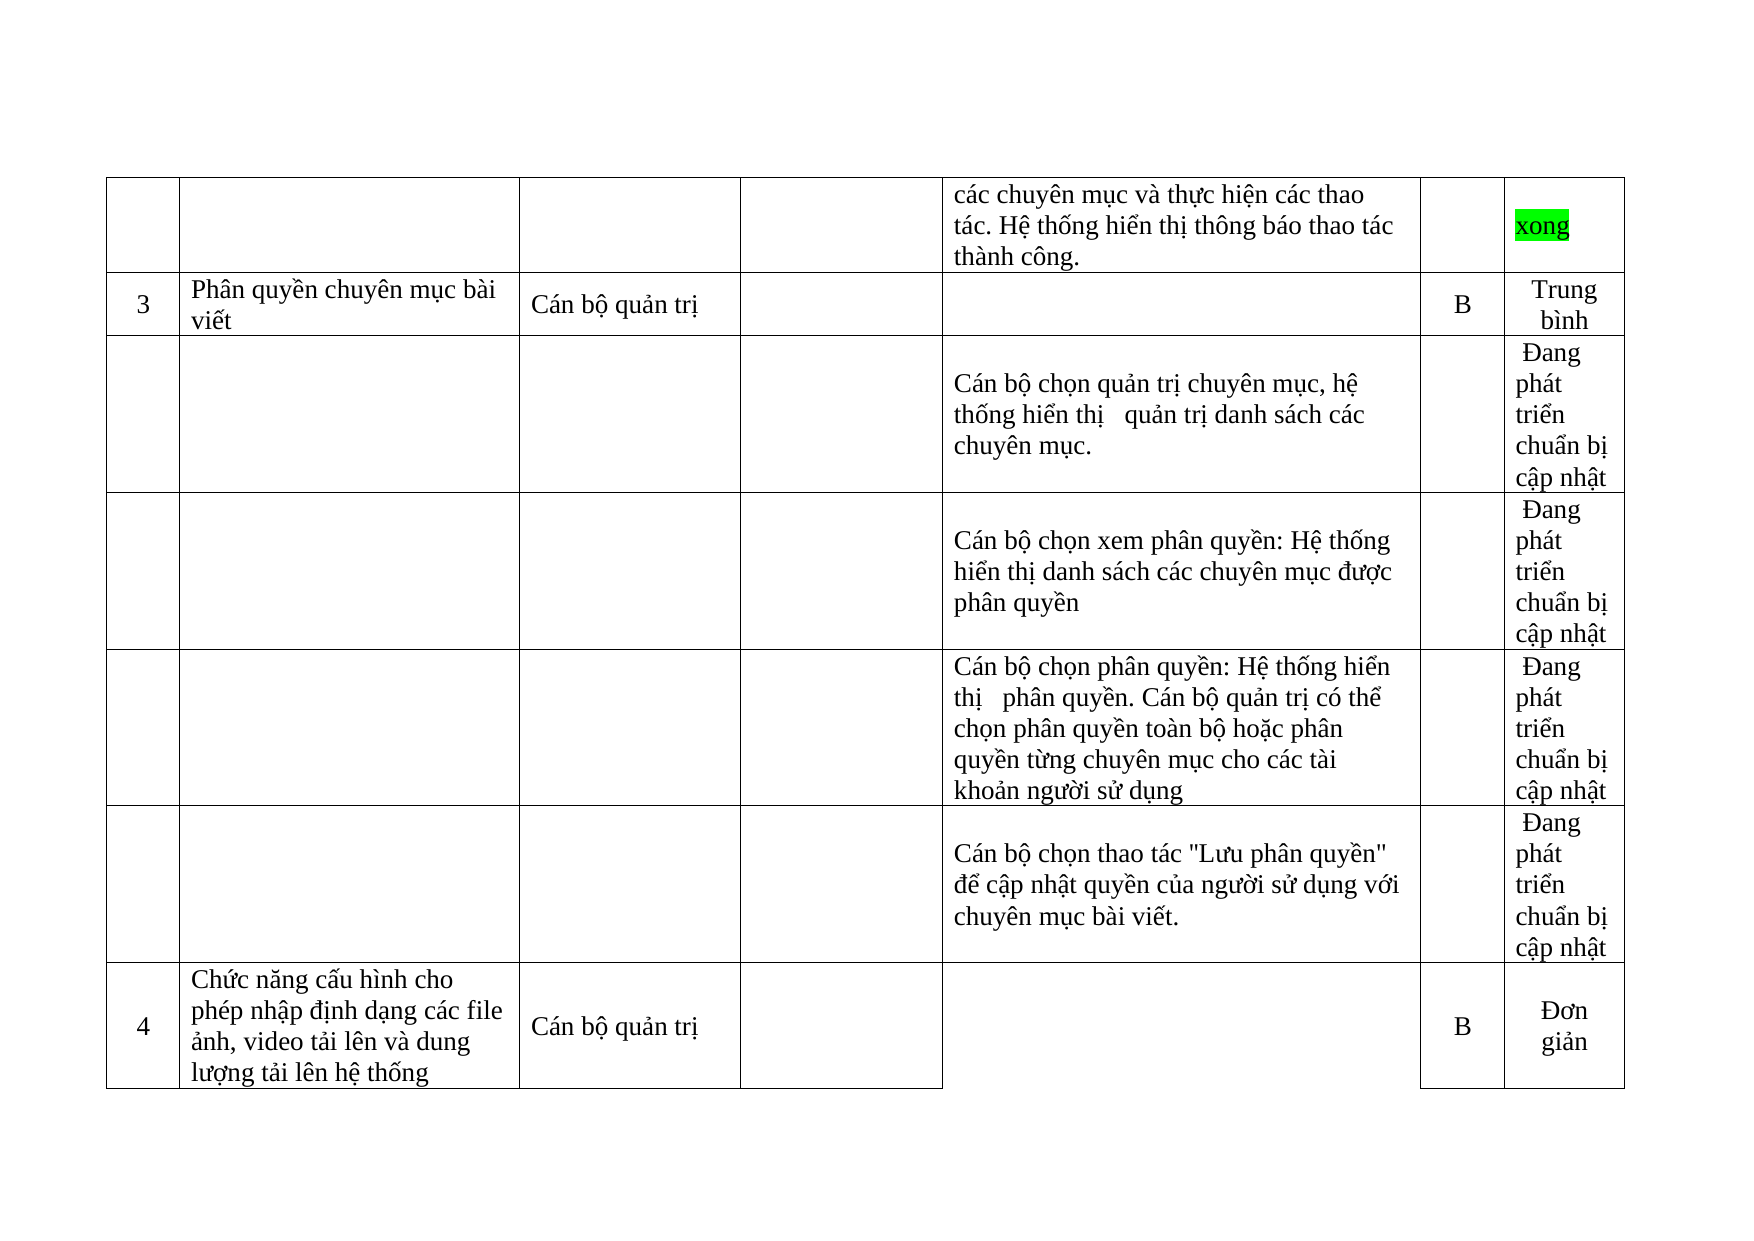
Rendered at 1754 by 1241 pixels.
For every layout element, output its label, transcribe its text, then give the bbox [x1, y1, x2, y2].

table_cell Cán bộ quản trị [520, 273, 740, 335]
table_cell [1421, 493, 1504, 648]
table_cell [741, 963, 942, 1088]
table_cell Phân quyền chuyên mục bài viết [180, 273, 519, 335]
table_cell [520, 493, 740, 648]
table_cell [180, 178, 519, 272]
table_cell Đang phát triển chuẩn bị cập nhật [1505, 806, 1624, 962]
table_cell Chức năng cấu hình cho phép nhập định dạng các file ảnh, video tải lên và dung lượng tải lên hệ thống [180, 963, 519, 1088]
table_cell [1421, 178, 1504, 272]
table_cell [180, 336, 519, 492]
table_cell B [1421, 273, 1504, 335]
table_cell Đang phát triển chuẩn bị cập nhật [1505, 650, 1624, 805]
table_cell [520, 336, 740, 492]
table_cell [520, 178, 740, 272]
table_cell Trung bình [1505, 273, 1624, 335]
table_cell Cán bộ chọn xem phân quyền: Hệ thống hiển thị danh sách các chuyên mục được phân quyền [943, 493, 1420, 648]
table_cell Đang phát triển chuẩn bị cập nhật [1505, 493, 1624, 648]
table_cell [1421, 650, 1504, 805]
table_cell 3 [107, 273, 179, 335]
table_cell Đơn giản [1505, 963, 1624, 1088]
table_cell [107, 493, 179, 648]
table_cell [943, 963, 1420, 1088]
table_cell Đã xong [1505, 178, 1624, 272]
table_cell [741, 178, 942, 272]
table_cell Đang phát triển chuẩn bị cập nhật [1505, 336, 1624, 492]
table_cell [107, 178, 179, 272]
table_cell Cán bộ chọn thao tác ''Lưu phân quyền" để cập nhật quyền của người sử dụng với chuyên mục bài viết. [943, 806, 1420, 962]
table_cell [520, 650, 740, 805]
table_cell B [1421, 963, 1504, 1088]
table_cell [943, 178, 1420, 272]
table_cell [180, 650, 519, 805]
table_cell [741, 806, 942, 962]
table_cell [107, 336, 179, 492]
table_cell [741, 336, 942, 492]
table_cell [741, 273, 942, 335]
table_cell [107, 650, 179, 805]
table_cell [1421, 336, 1504, 492]
table_cell [943, 273, 1420, 335]
table_cell [1421, 806, 1504, 962]
table_cell [741, 493, 942, 648]
table_cell [520, 806, 740, 962]
table_cell [180, 806, 519, 962]
table_cell Cán bộ chọn quản trị chuyên mục, hệ thống hiển thị quản trị danh sách các chuyên mục. [943, 336, 1420, 492]
table_cell [741, 650, 942, 805]
table_cell Cán bộ chọn phân quyền: Hệ thống hiển thị phân quyền. Cán bộ quản trị có thể chọn phân quyền toàn bộ hoặc phân quyền từng chuyên mục cho các tài khoản người sử dụng [943, 650, 1420, 805]
table_cell [180, 493, 519, 648]
table_cell [107, 806, 179, 962]
table_cell Cán bộ quản trị [520, 963, 740, 1088]
table_cell 4 [107, 963, 179, 1088]
